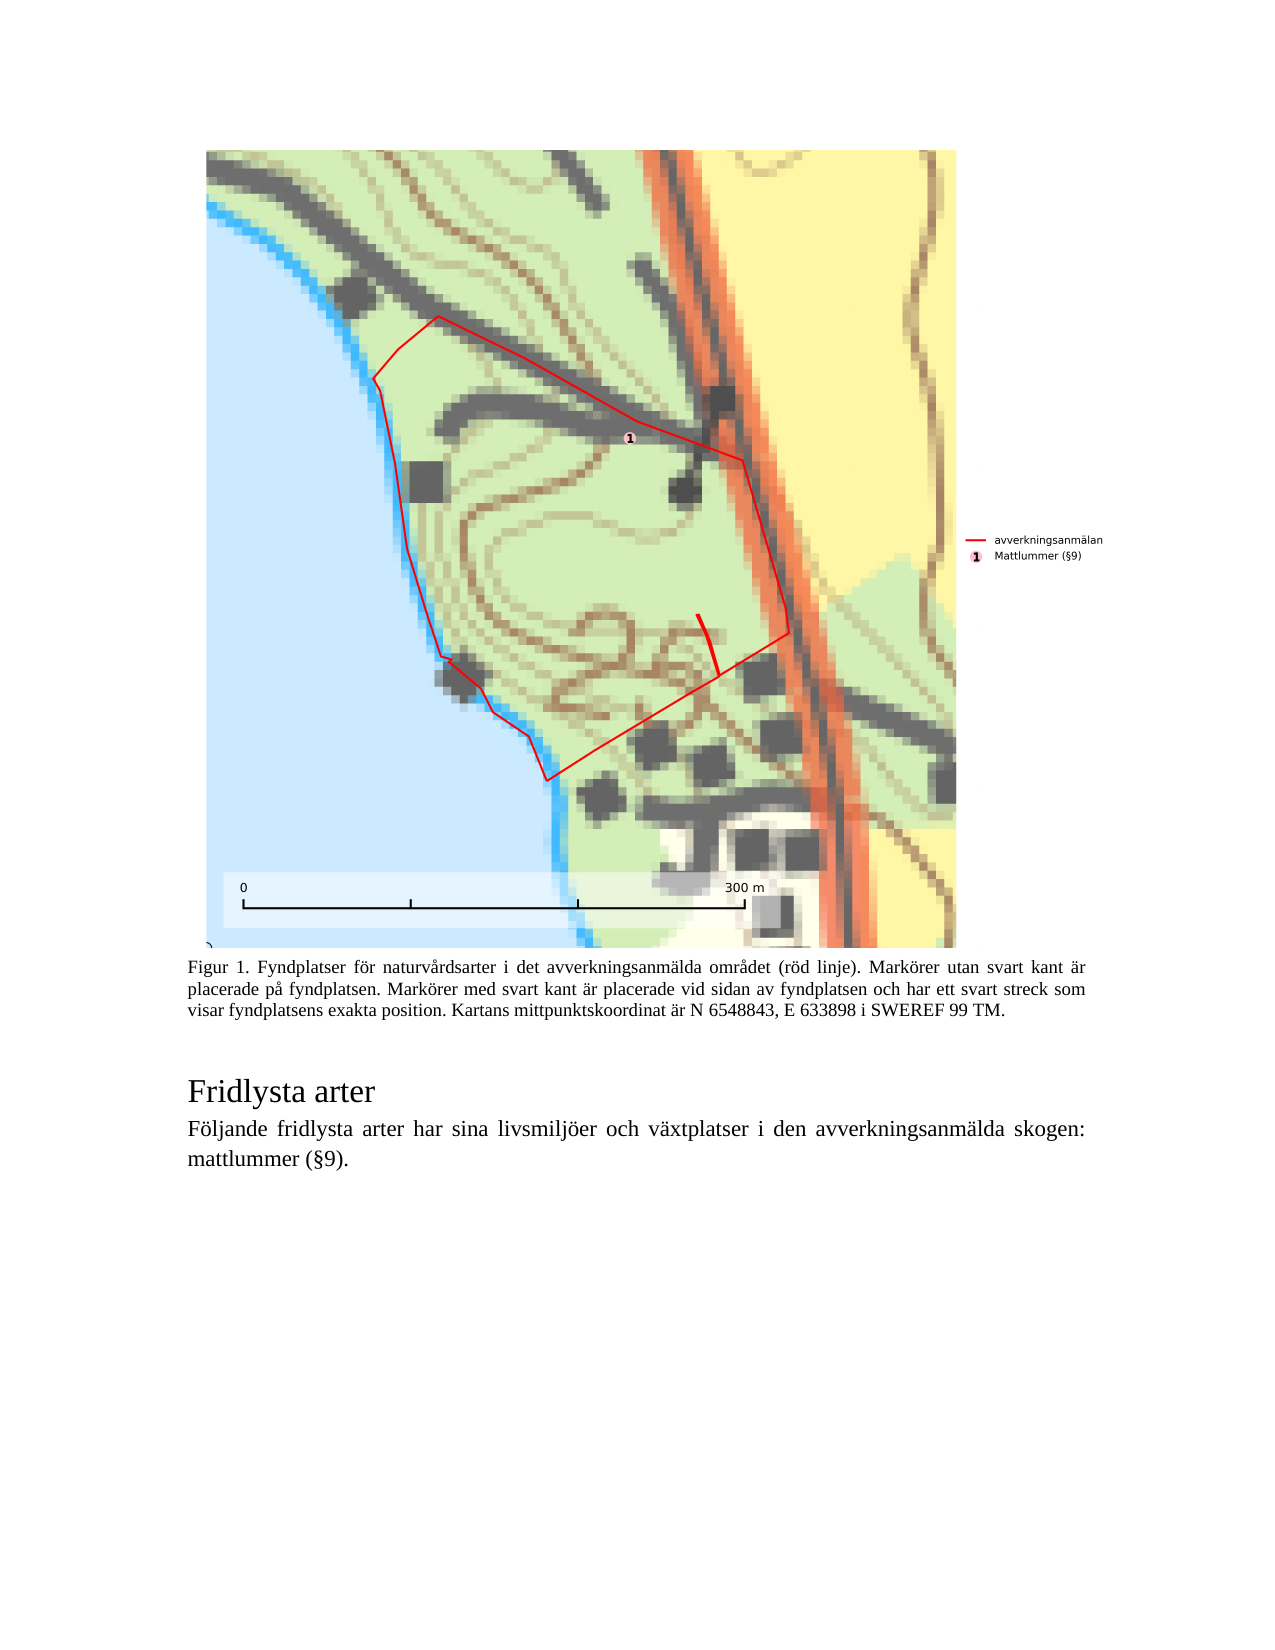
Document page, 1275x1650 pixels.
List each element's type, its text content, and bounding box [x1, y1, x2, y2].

text Figur 1. Fyndplatser för naturvårdsarter i det avverkningsanmälda området (röd linje). Markörer utan svart kant är placerade på fyndplatsen. Markörer med svart kant är placerade vid sidan av fyndplatsen och har ett svart streck som visar fyndplatsens exakta position. Kartans mittpunktskoordinat är N 6548843, E 633898 i SWEREF 99 TM. [187, 956, 1087, 1021]
subtitle Fridlysta arter [187, 1071, 1087, 1109]
picture [206, 150, 1107, 948]
text Följande fridlysta arter har sina livsmiljöer och växtplatser i den avverkningsanmälda skogen: mattlummer (§9). [187, 1115, 1087, 1171]
